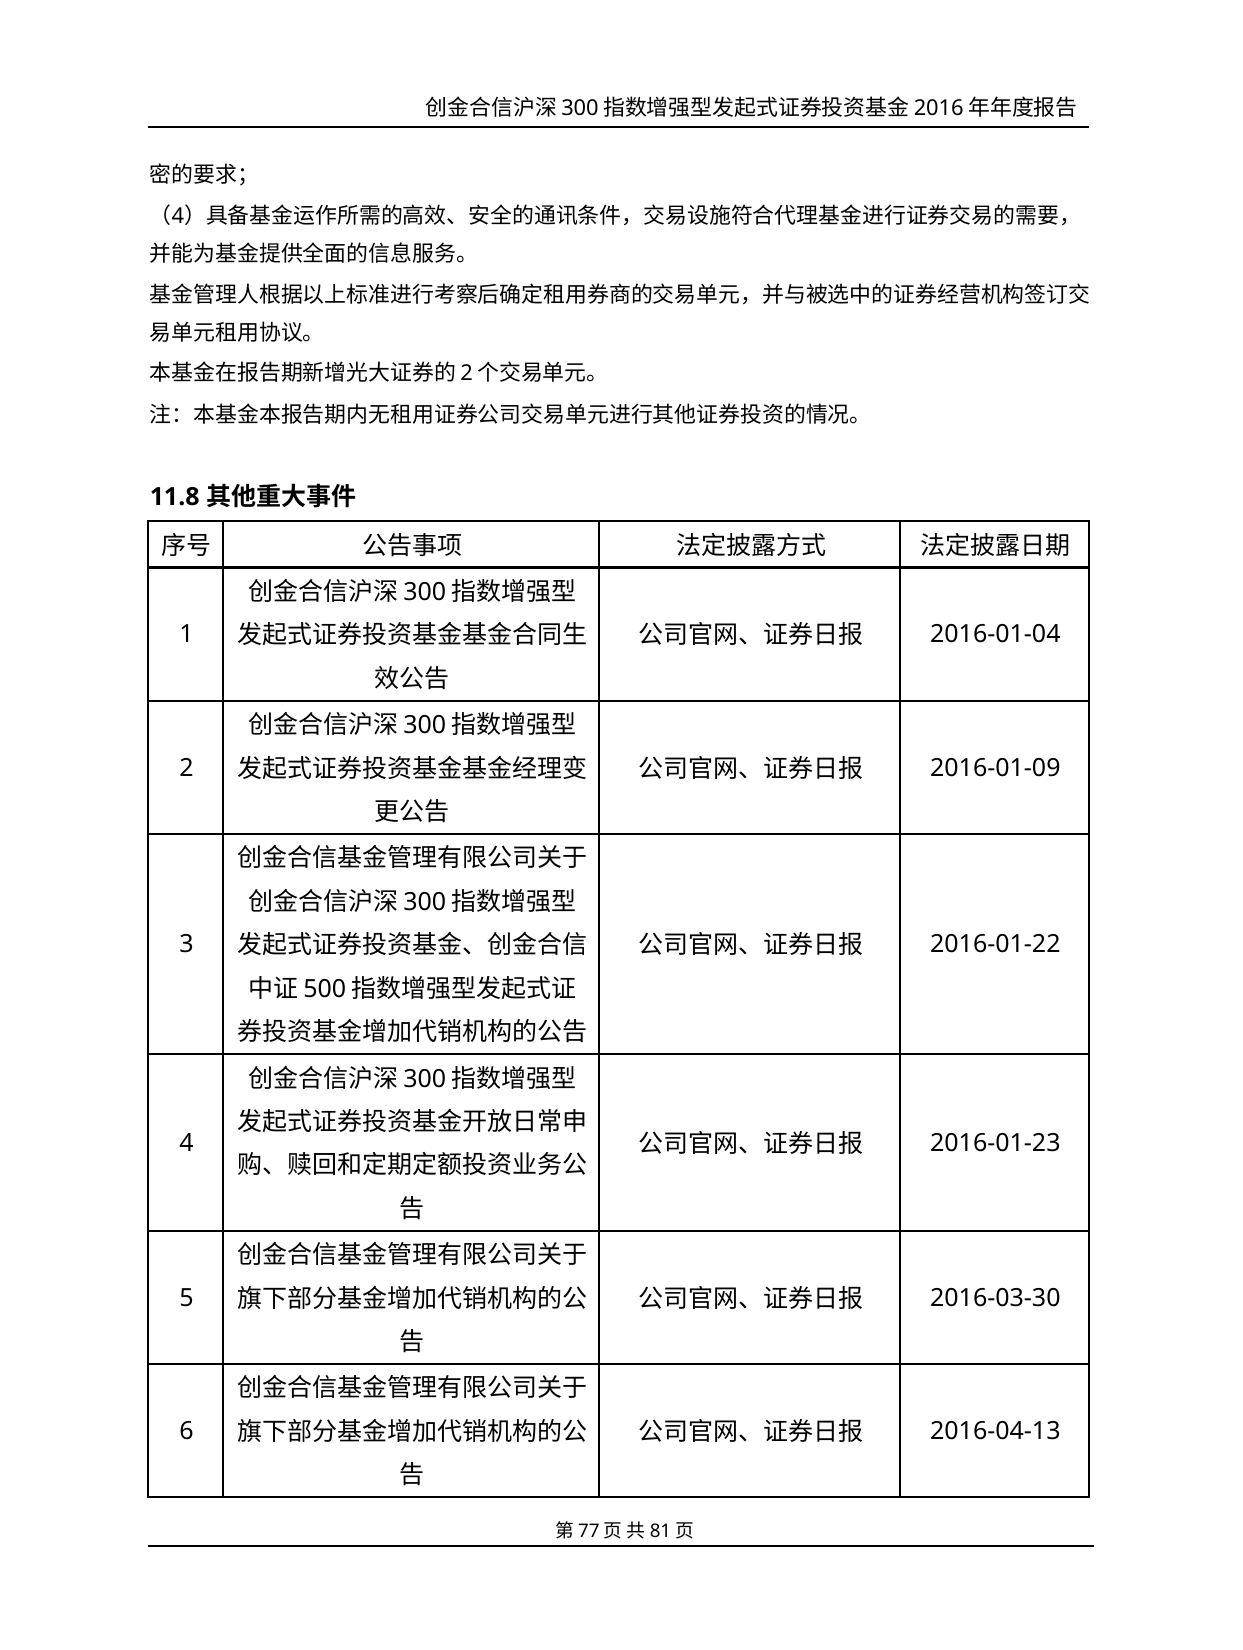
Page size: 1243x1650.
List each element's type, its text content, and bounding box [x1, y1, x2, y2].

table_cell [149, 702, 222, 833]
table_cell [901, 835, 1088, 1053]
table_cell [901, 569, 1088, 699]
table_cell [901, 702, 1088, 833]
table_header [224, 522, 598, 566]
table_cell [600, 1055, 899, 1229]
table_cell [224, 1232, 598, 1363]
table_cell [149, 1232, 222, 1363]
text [149, 157, 1094, 188]
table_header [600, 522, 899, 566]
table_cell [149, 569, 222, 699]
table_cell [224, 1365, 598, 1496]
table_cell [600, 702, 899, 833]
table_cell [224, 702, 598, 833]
text 11.8 其他重大事件 [149, 477, 1094, 513]
text 基金管理人根据以上标准进行考察后确定租用券商的交易单元，并与被选中的证券经营机构签订交易单元租用协议。 [149, 277, 1094, 346]
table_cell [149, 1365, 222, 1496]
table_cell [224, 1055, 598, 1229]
text 本基金在报告期新增光大证券的2个交易单元。 [149, 355, 1094, 387]
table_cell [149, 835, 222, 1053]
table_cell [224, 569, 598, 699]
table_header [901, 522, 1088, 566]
text 注：本基金本报告期内无租用证券公司交易单元进行其他证券投资的情况。 [149, 397, 1094, 428]
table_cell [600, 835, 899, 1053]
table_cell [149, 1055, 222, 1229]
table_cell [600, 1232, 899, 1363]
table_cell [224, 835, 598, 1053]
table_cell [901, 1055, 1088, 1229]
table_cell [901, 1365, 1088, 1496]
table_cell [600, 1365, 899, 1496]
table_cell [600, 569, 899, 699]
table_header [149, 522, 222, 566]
text （4）具备基金运作所需的高效、安全的通讯条件，交易设施符合代理基金进行证券交易的需要，并能为基金提供全面的信息服务。 [149, 198, 1094, 267]
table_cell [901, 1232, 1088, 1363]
